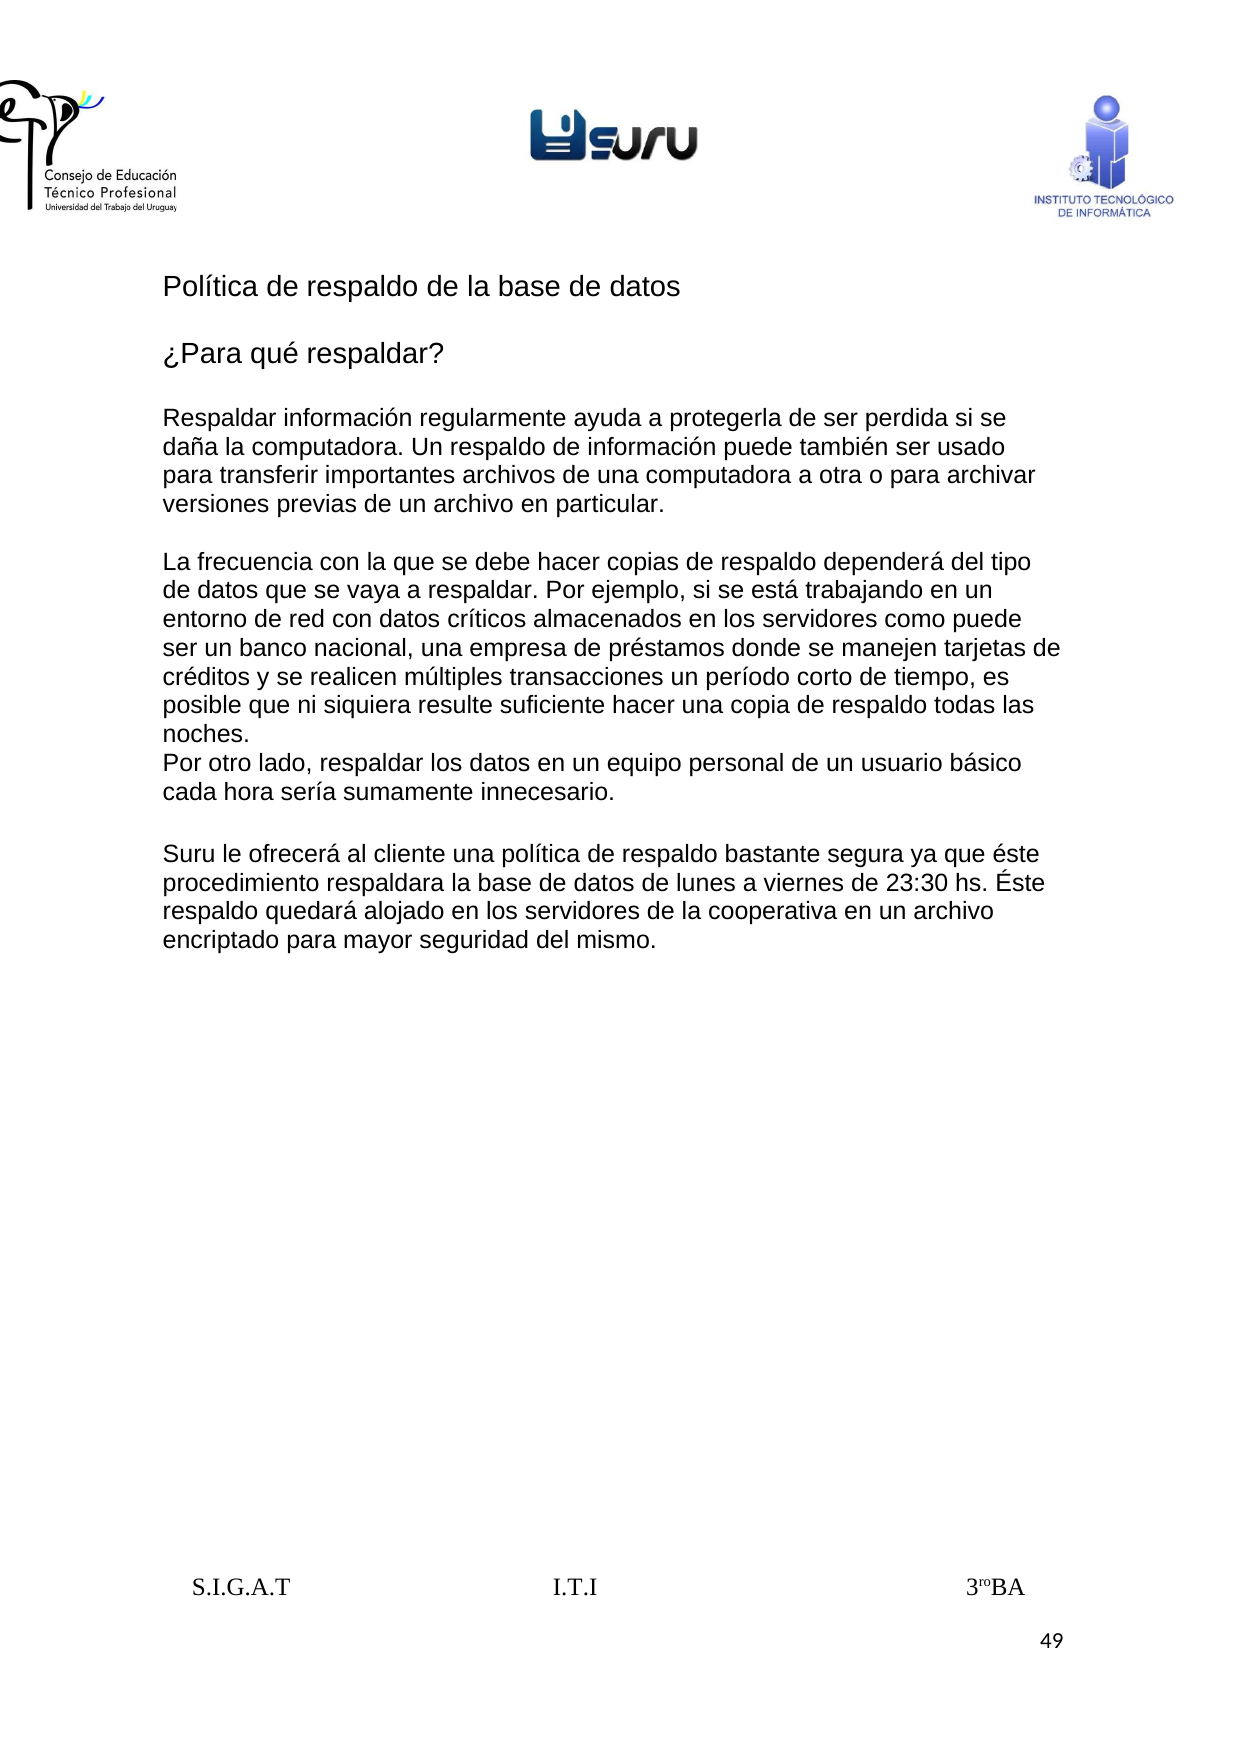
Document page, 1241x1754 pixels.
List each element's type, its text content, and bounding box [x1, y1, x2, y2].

text Por otro lado, respaldar los datos en un equipo personal de un usuario básico cada hora sería sumamente innecesario. [162, 748, 1063, 805]
text ¿Para qué respaldar? [162, 336, 1063, 369]
text Suru le ofrecerá al cliente una política de respaldo bastante segura ya que éste procedimiento respaldara la base de datos de lunes a viernes de 23:30 hs. Éste respaldo quedará alojado en los servidores de la cooperativa en un archivo encriptado para mayor seguridad del mismo. [162, 839, 1063, 954]
picture [0, 80, 177, 212]
picture [1021, 79, 1187, 245]
picture [500, 75, 726, 194]
text La frecuencia con la que se debe hacer copias de respaldo dependerá del tipo de datos que se vaya a respaldar. Por ejemplo, si se está trabajando en un entorno de red con datos críticos almacenados en los servidores como puede ser un banco nacional, una empresa de préstamos donde se manejen tarjetas de créditos y se realicen múltiples transacciones un período corto de tiempo, es posible que ni siquiera resulte suficiente hacer una copia de respaldo todas las noches. [162, 547, 1063, 748]
text Respaldar información regularmente ayuda a protegerla de ser perdida si se daña la computadora. Un respaldo de información puede también ser usado para transferir importantes archivos de una computadora a otra o para archivar versiones previas de un archivo en particular. [162, 403, 1063, 518]
text Política de respaldo de la base de datos [162, 269, 1063, 302]
